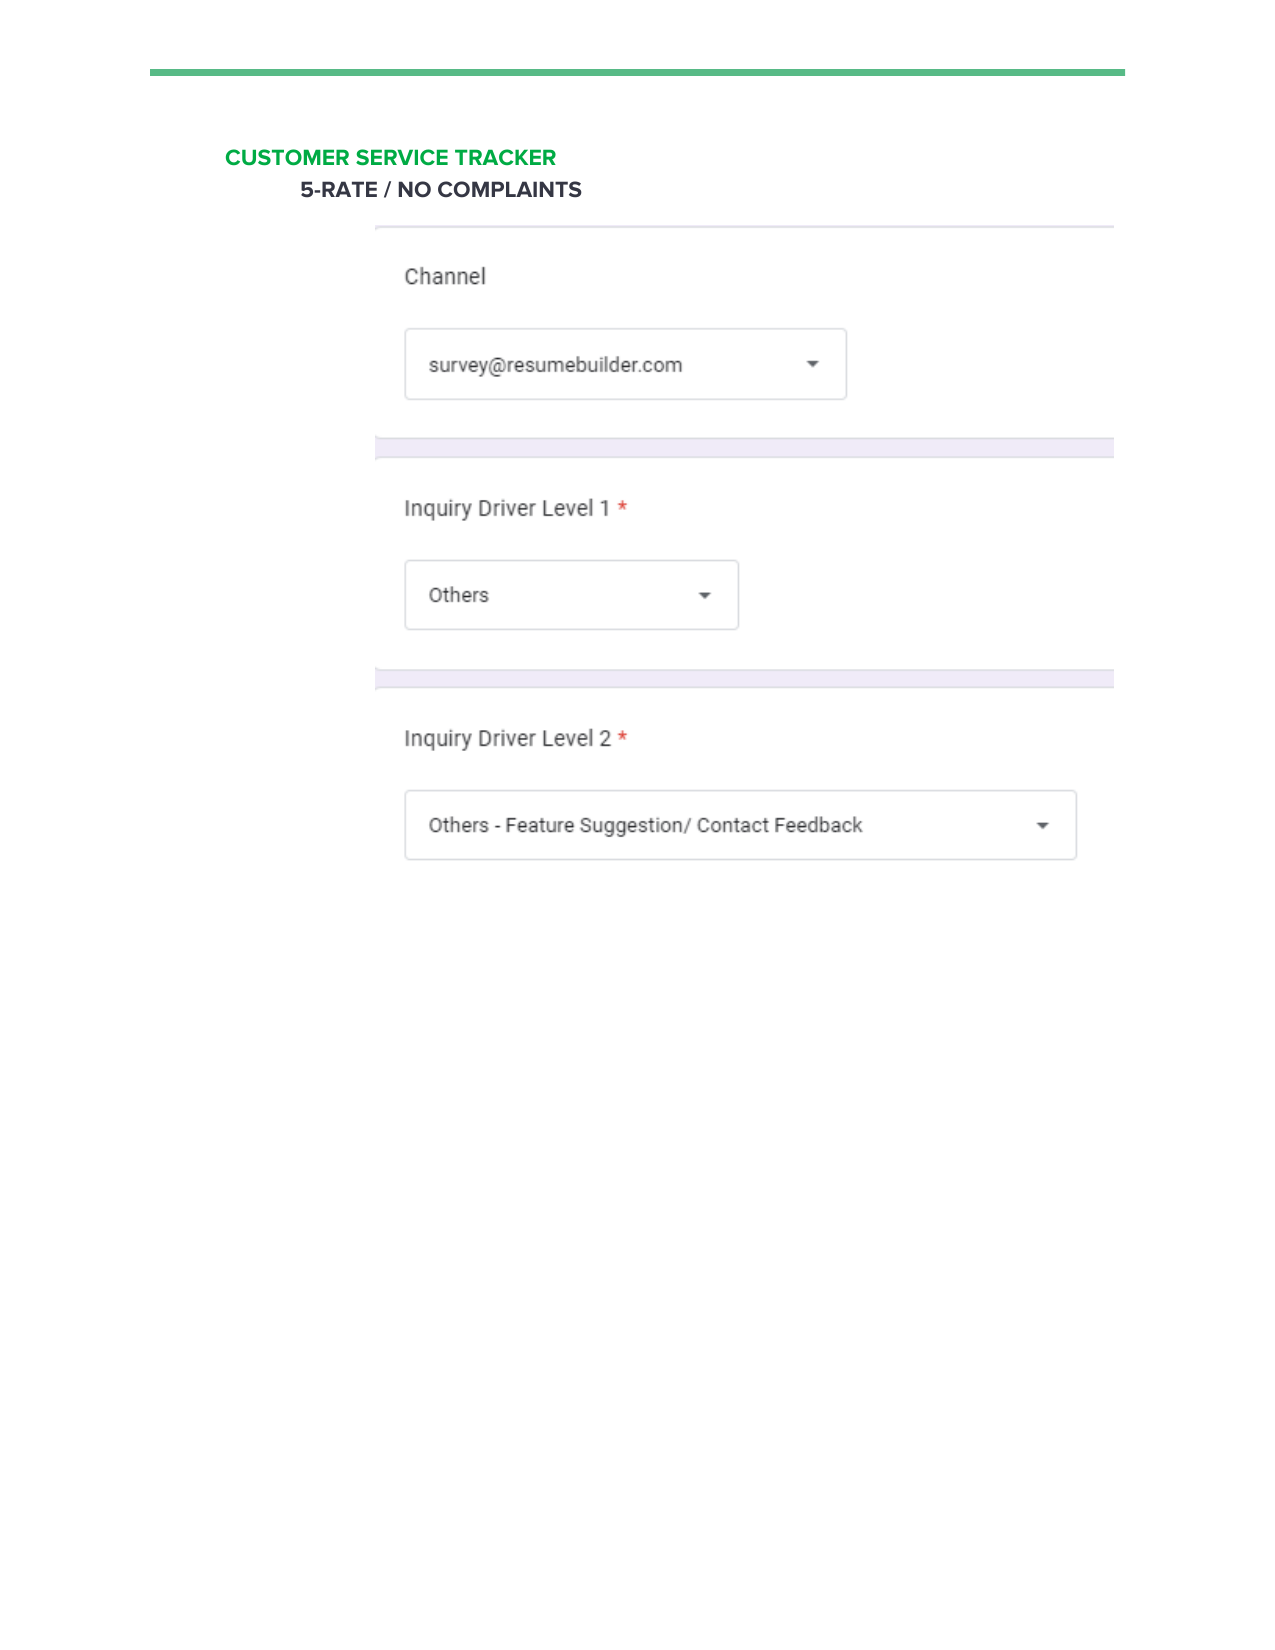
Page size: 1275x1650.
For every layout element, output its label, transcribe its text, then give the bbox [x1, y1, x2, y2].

picture [375, 225, 1114, 895]
picture [150, 69, 1125, 76]
subtitle CUSTOMER SERVICE TRACKER [225, 144, 1125, 172]
subtitle 5-RATE / NO COMPLAINTS [225, 177, 1125, 204]
